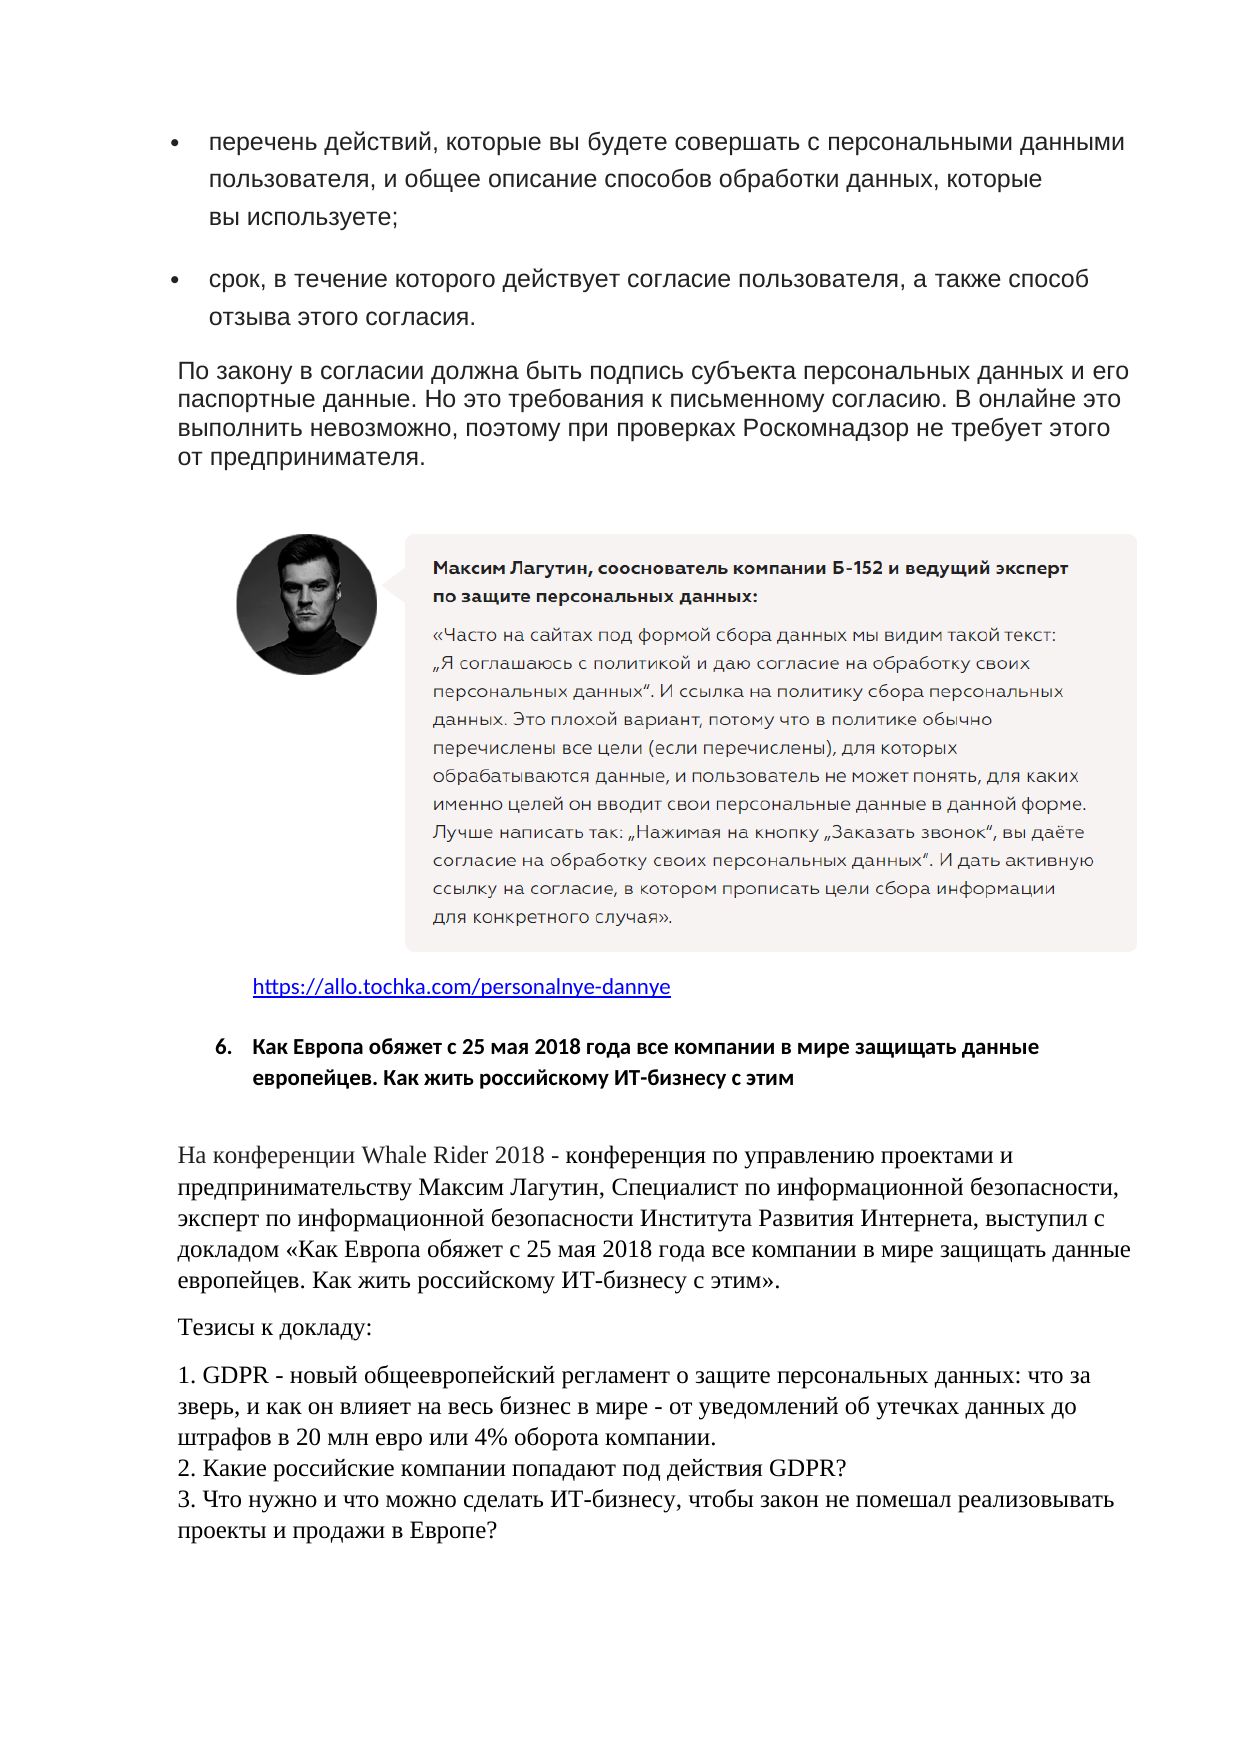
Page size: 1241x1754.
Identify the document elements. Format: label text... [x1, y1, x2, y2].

list срок, в течение которого действует согласие пользователя, а также способ отзыва этого согласия. [171, 256, 1152, 331]
text По закону в согласии должна быть подпись субъекта персональных данных и его паспортные данные. Но это требования к письменному согласию. В онлайне это выполнить невозможно, поэтому при проверках Роскомнадзор не требует этого от предпринимателя. [177, 356, 1152, 471]
picture [177, 508, 1151, 954]
text 1. GDPR - новый общеевропейский регламент о защите персональных данных: что за зверь, и как он влияет на весь бизнес в мире - от уведомлений об утечках данных до штрафов в 20 млн евро или 4% оборота компании. 2. Какие российские компании попадают под действия GDPR? 3. Что нужно и что можно сделать ИТ-бизнесу, чтобы закон не помешал реализовывать проекты и продажи в Европе? [177, 1360, 1152, 1544]
text На конференции Whale Rider 2018 - конференция по управлению проектами и предпринимательству Максим Лагутин, Специалист по информационной безопасности, эксперт по информационной безопасности Института Развития Интернета, выступил с докладом «Как Европа обяжет с 25 мая 2018 года все компании в мире защищать данные европейцев. Как жить российскому ИТ-бизнесу с этим». [177, 1141, 1152, 1293]
list https://allo.tochka.com/personalnye-dannye [252, 972, 1152, 1000]
text Тезисы к докладу: [177, 1312, 1152, 1341]
list перечень действий, которые вы будете совершать с персональными данными пользователя, и общее описание способов обработки данных, которые вы используете; [171, 118, 1152, 231]
list Как Европа обяжет с 25 мая 2018 года все компании в мире защищать данные европейцев. Как жить российскому ИТ-бизнесу с этим [215, 1032, 1152, 1091]
